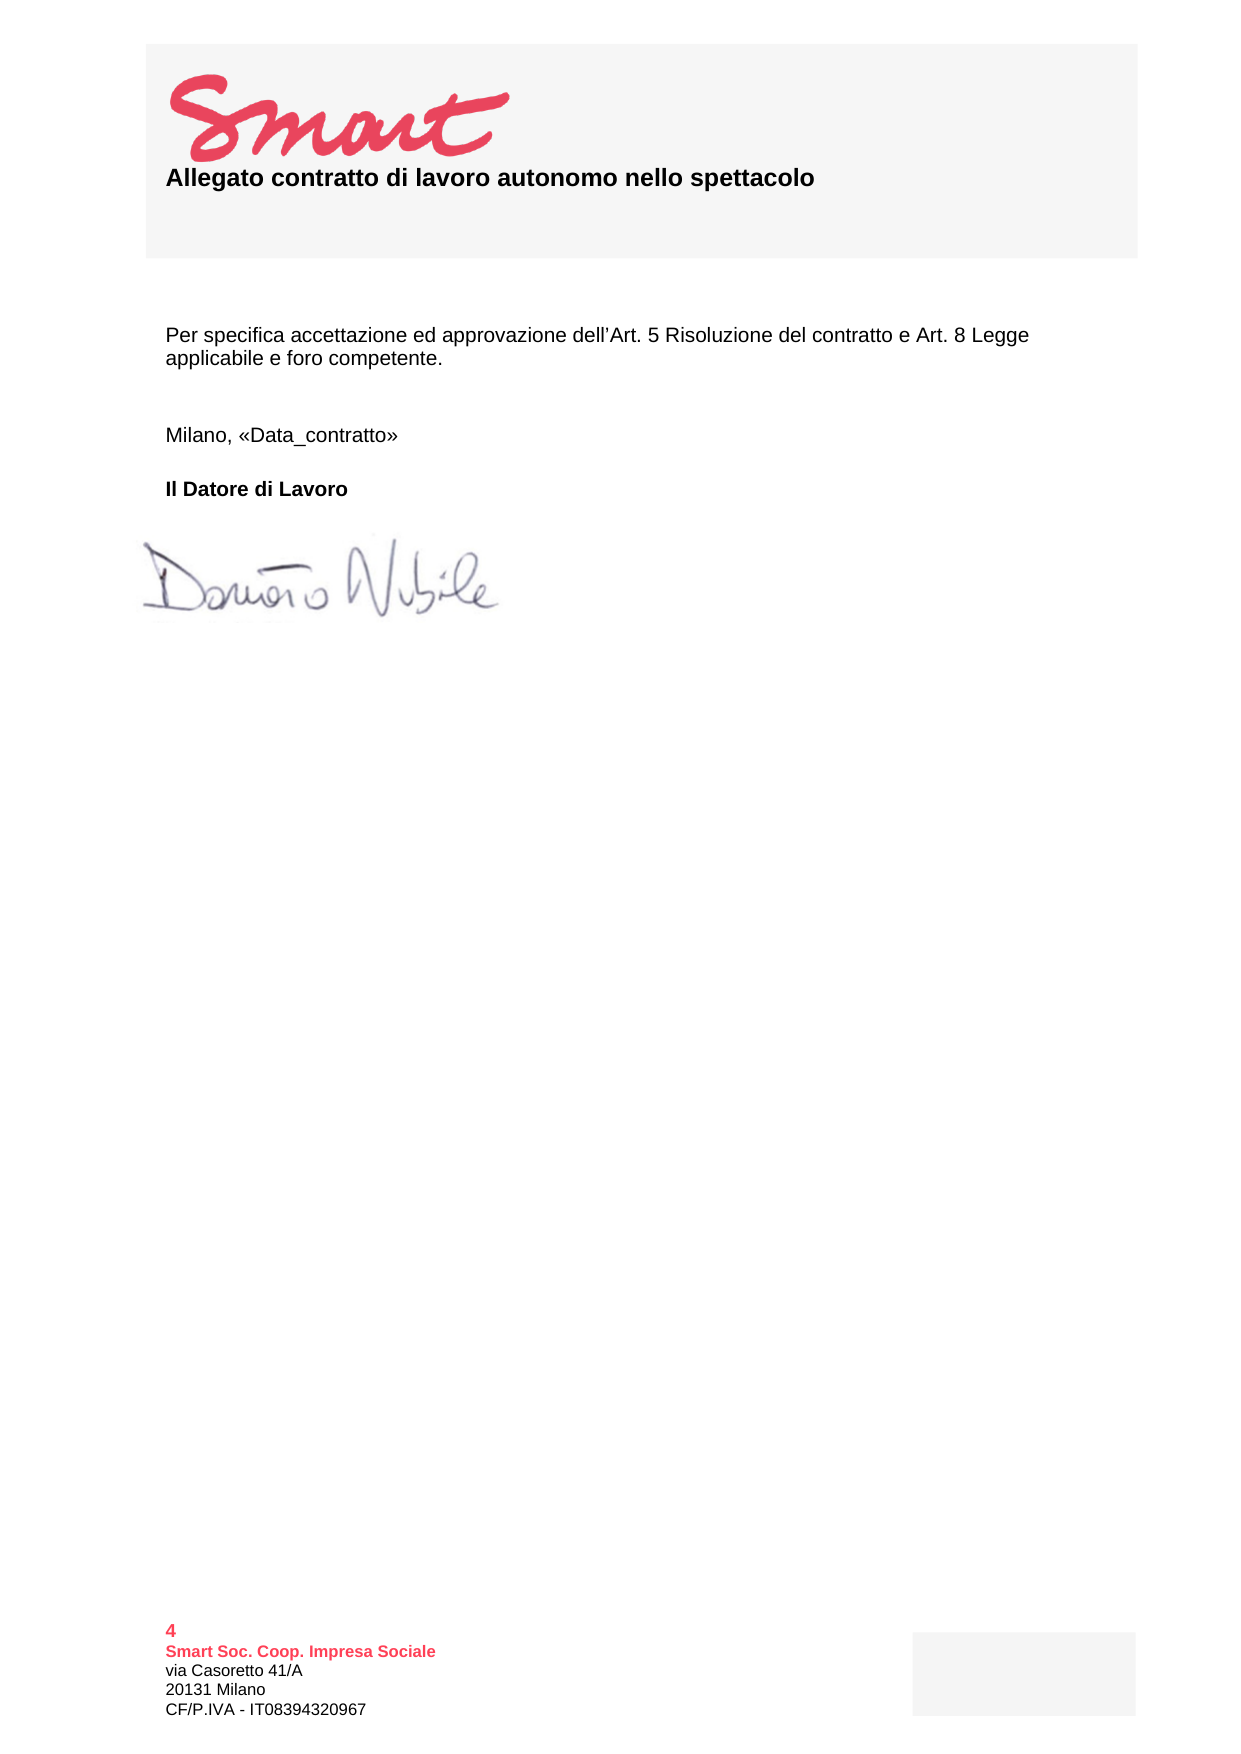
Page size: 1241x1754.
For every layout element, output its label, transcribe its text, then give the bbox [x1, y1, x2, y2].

picture [146, 44, 533, 192]
picture [125, 525, 532, 623]
text Milano, «Data_contratto» [165, 378, 1111, 447]
text Per specifica accettazione ed approvazione dell’Art. 5 Risoluzione del contratto e Art. 8 Legge applicabile e foro competente. [165, 324, 1111, 370]
text Il Datore di Lavoro Il Collaboratore [165, 455, 1111, 501]
